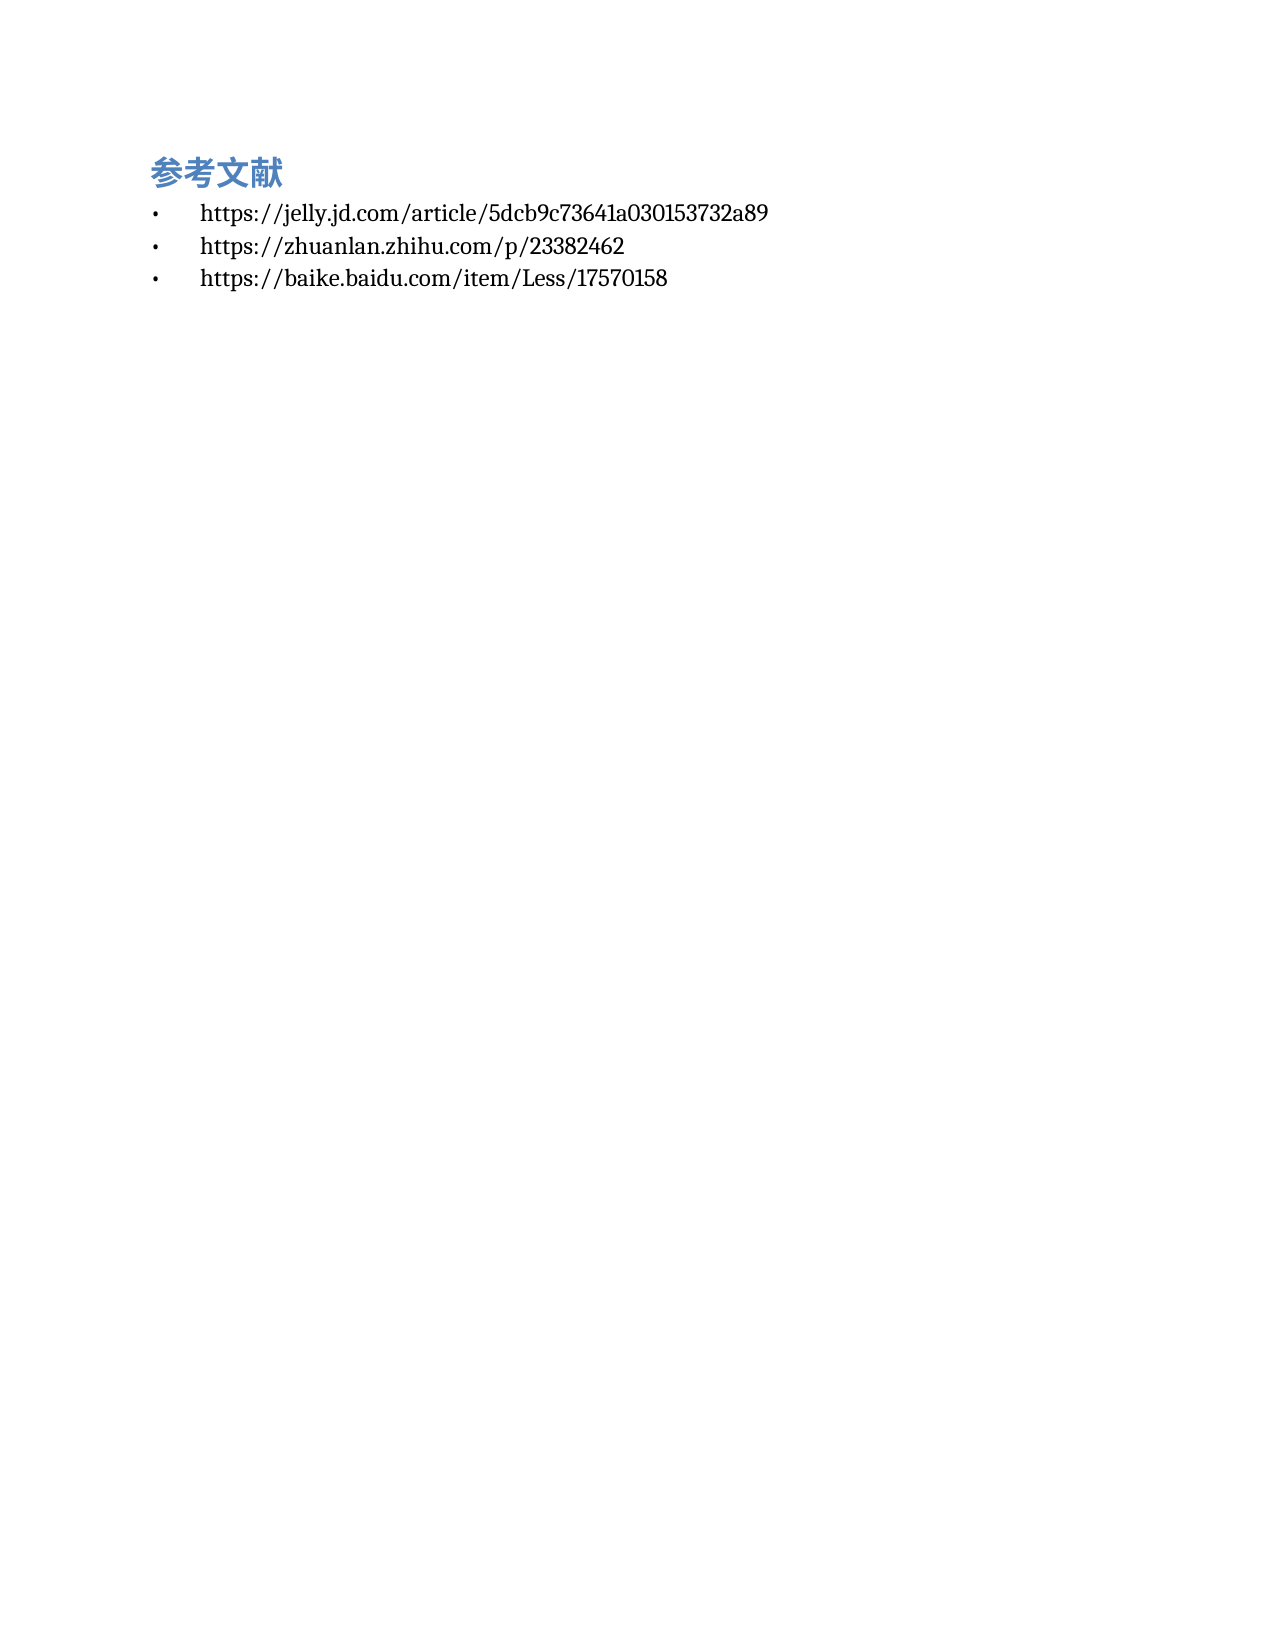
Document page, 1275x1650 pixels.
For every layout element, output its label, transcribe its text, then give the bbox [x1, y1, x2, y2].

subtitle 参考文献 [150, 150, 1125, 195]
list https://baike.baidu.com/item/Less/17570158 [150, 264, 1125, 293]
list https://zhuanlan.zhihu.com/p/23382462 [150, 232, 1125, 260]
list https://jelly.jd.com/article/5dcb9c73641a030153732a89 [150, 199, 1125, 228]
